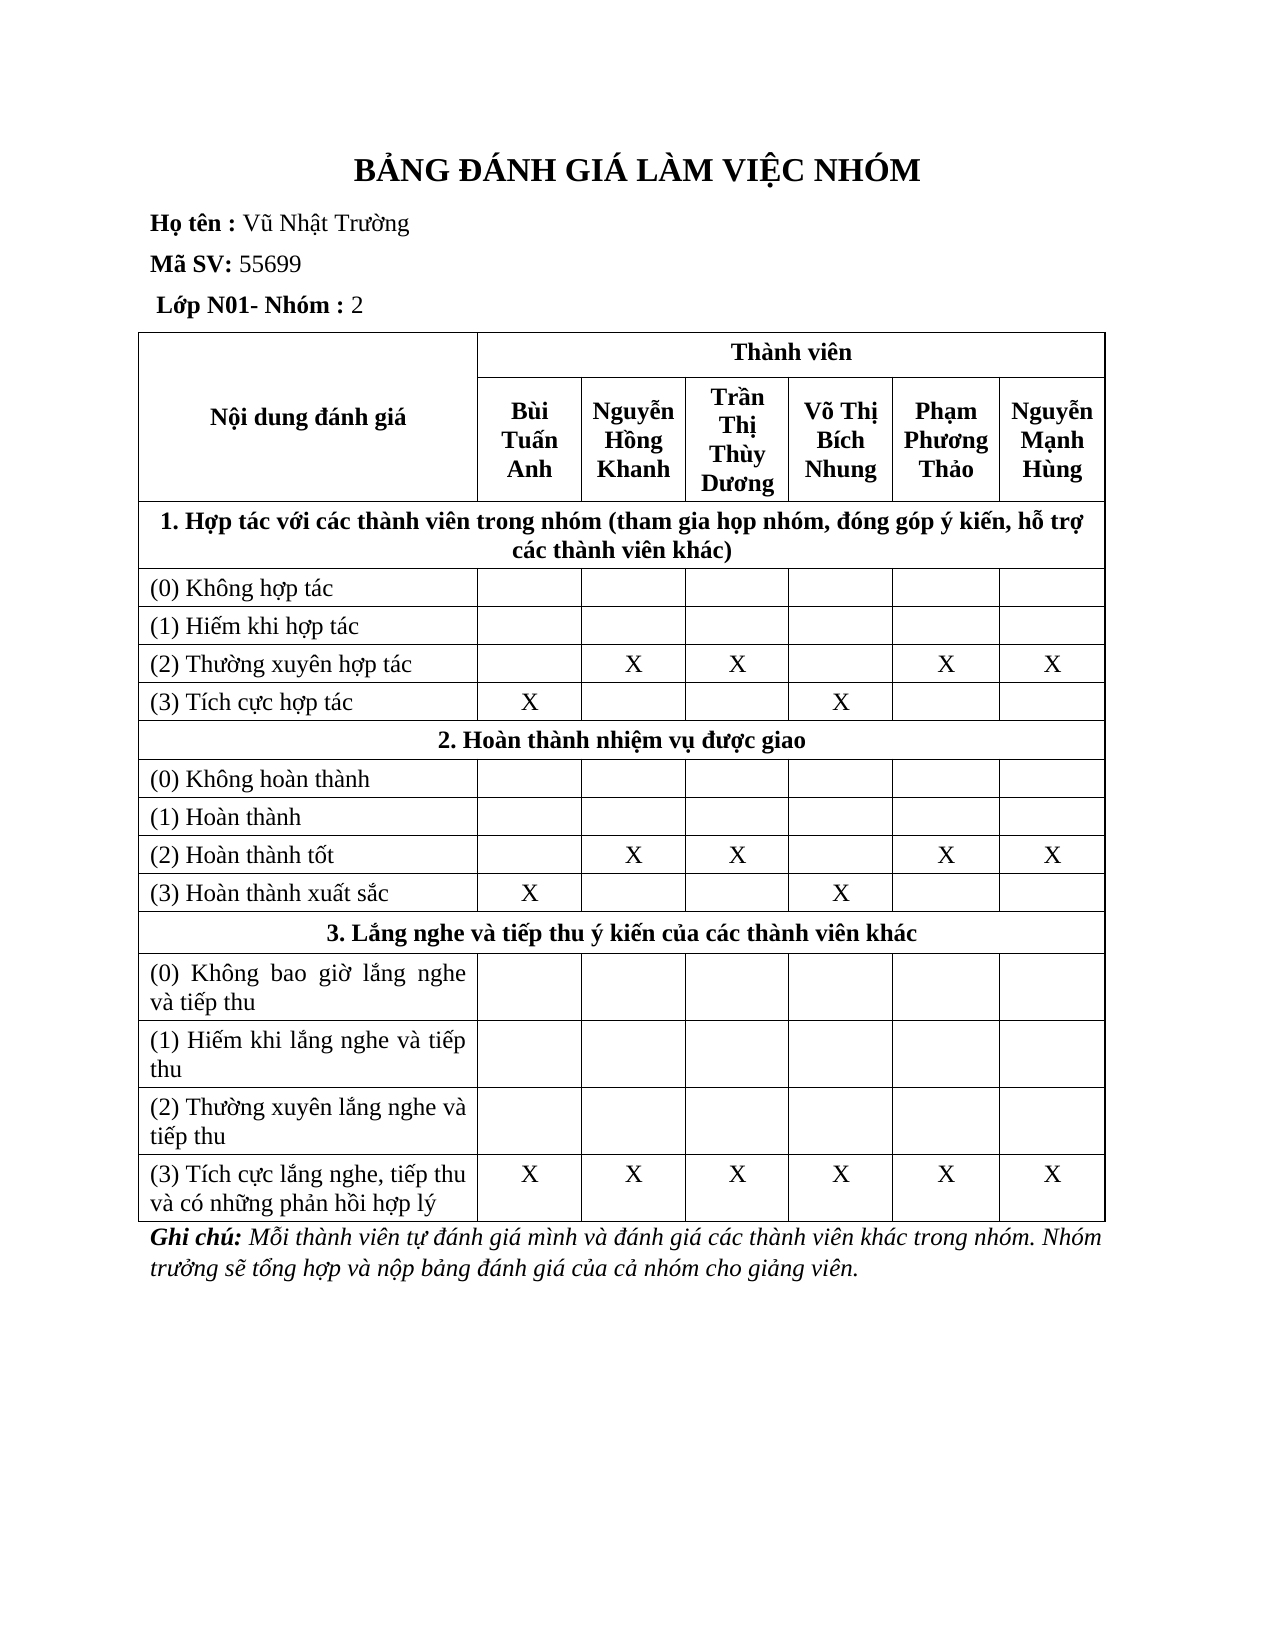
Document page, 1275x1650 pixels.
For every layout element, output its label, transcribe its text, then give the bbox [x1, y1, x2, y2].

text Ghi chú: Mỗi thành viên tự đánh giá mình và đánh giá các thành viên khác trong nhóm. Nhóm trưởng sẽ tổng hợp và nộp bảng đánh giá của cả nhóm cho giảng viên. [150, 1222, 1125, 1281]
table_cell X [1000, 645, 1104, 682]
table_cell Nguyễn Hồng Khanh [582, 378, 685, 501]
table_cell 2. Hoàn thành nhiệm vụ được giao [139, 721, 1104, 758]
table_cell [582, 1088, 685, 1154]
table_cell [789, 798, 892, 835]
table_cell (2) Thường xuyên hợp tác [139, 645, 477, 682]
table_cell X [478, 683, 581, 720]
table_header Thành viên [478, 333, 1104, 377]
table_cell X [686, 1155, 788, 1221]
table_cell (3) Hoàn thành xuất sắc [139, 874, 477, 911]
table_cell [478, 798, 581, 835]
table_cell [686, 760, 788, 797]
table_cell X [686, 645, 788, 682]
table_cell [478, 569, 581, 606]
table_cell [1000, 1088, 1104, 1154]
table_cell [686, 607, 788, 644]
table_cell [582, 569, 685, 606]
table_cell [1000, 798, 1104, 835]
table_cell [789, 569, 892, 606]
table_cell [478, 836, 581, 873]
table_cell [893, 760, 999, 797]
table_cell 1. Hợp tác với các thành viên trong nhóm (tham gia họp nhóm, đóng góp ý kiến, hỗ trợ các thành viên khác) [139, 502, 1104, 568]
table_cell X [789, 874, 892, 911]
table_cell (0) Không hoàn thành [139, 760, 477, 797]
table_cell [478, 760, 581, 797]
table_cell [478, 1088, 581, 1154]
table_cell (1) Hoàn thành [139, 798, 477, 835]
table_cell [1000, 607, 1104, 644]
table_cell (3) Tích cực lắng nghe, tiếp thu và có những phản hồi hợp lý [139, 1155, 477, 1221]
text Họ tên : Vũ Nhật Trường [150, 208, 1125, 237]
table_cell [893, 569, 999, 606]
table_cell X [1000, 1155, 1104, 1221]
table_cell [478, 1021, 581, 1087]
table_cell [893, 874, 999, 911]
table_cell (0) Không bao giờ lắng nghe và tiếp thu [139, 954, 477, 1020]
table_header Nội dung đánh giá [139, 333, 477, 501]
table_cell (1) Hiếm khi lắng nghe và tiếp thu [139, 1021, 477, 1087]
table_cell [1000, 874, 1104, 911]
table_cell [582, 954, 685, 1020]
text Lớp N01- Nhóm : 2 [150, 291, 1125, 319]
table_cell [582, 760, 685, 797]
table_cell [478, 645, 581, 682]
table_cell [686, 569, 788, 606]
table_cell [893, 798, 999, 835]
table_cell [893, 1021, 999, 1087]
table_cell [1000, 954, 1104, 1020]
table_cell [789, 954, 892, 1020]
table_cell [893, 607, 999, 644]
table_cell [582, 798, 685, 835]
table_cell X [893, 836, 999, 873]
table_cell X [582, 645, 685, 682]
text BẢNG ĐÁNH GIÁ LÀM VIỆC NHÓM [150, 150, 1125, 188]
table_cell (2) Hoàn thành tốt [139, 836, 477, 873]
table_cell [893, 683, 999, 720]
table_cell (2) Thường xuyên lắng nghe và tiếp thu [139, 1088, 477, 1154]
table_cell [478, 607, 581, 644]
table_cell Bùi Tuấn Anh [478, 378, 581, 501]
table_cell 3. Lắng nghe và tiếp thu ý kiến của các thành viên khác [139, 912, 1104, 953]
table_cell [582, 874, 685, 911]
table_cell (0) Không hợp tác [139, 569, 477, 606]
table_cell [893, 1088, 999, 1154]
table_cell [1000, 569, 1104, 606]
table_cell X [582, 836, 685, 873]
table_cell [789, 1021, 892, 1087]
table_cell Nguyễn Mạnh Hùng [1000, 378, 1104, 501]
table_cell X [789, 683, 892, 720]
table_cell [686, 1088, 788, 1154]
table_cell [1000, 1021, 1104, 1087]
table_cell X [893, 1155, 999, 1221]
table_cell X [478, 1155, 581, 1221]
table_cell X [686, 836, 788, 873]
table_cell X [789, 1155, 892, 1221]
table_cell [893, 954, 999, 1020]
table_cell (1) Hiếm khi hợp tác [139, 607, 477, 644]
table_cell [789, 1088, 892, 1154]
table_cell [582, 1021, 685, 1087]
table_cell Trần Thị Thùy Dương [686, 378, 788, 501]
table_cell X [582, 1155, 685, 1221]
table_cell [478, 954, 581, 1020]
table_cell [1000, 683, 1104, 720]
table_cell [789, 607, 892, 644]
table_cell [686, 683, 788, 720]
table_cell X [478, 874, 581, 911]
table_cell [582, 607, 685, 644]
table_cell X [893, 645, 999, 682]
table_cell [789, 645, 892, 682]
table_cell [686, 1021, 788, 1087]
table_cell [686, 874, 788, 911]
table_cell [582, 683, 685, 720]
table_cell [686, 798, 788, 835]
table_cell Võ Thị Bích Nhung [789, 378, 892, 501]
table_cell [789, 836, 892, 873]
table_cell [1000, 760, 1104, 797]
table_cell [789, 760, 892, 797]
text Mã SV: 55699 [150, 249, 1125, 278]
table_cell X [1000, 836, 1104, 873]
table_cell [686, 954, 788, 1020]
table_cell Phạm Phương Thảo [893, 378, 999, 501]
table_cell (3) Tích cực hợp tác [139, 683, 477, 720]
